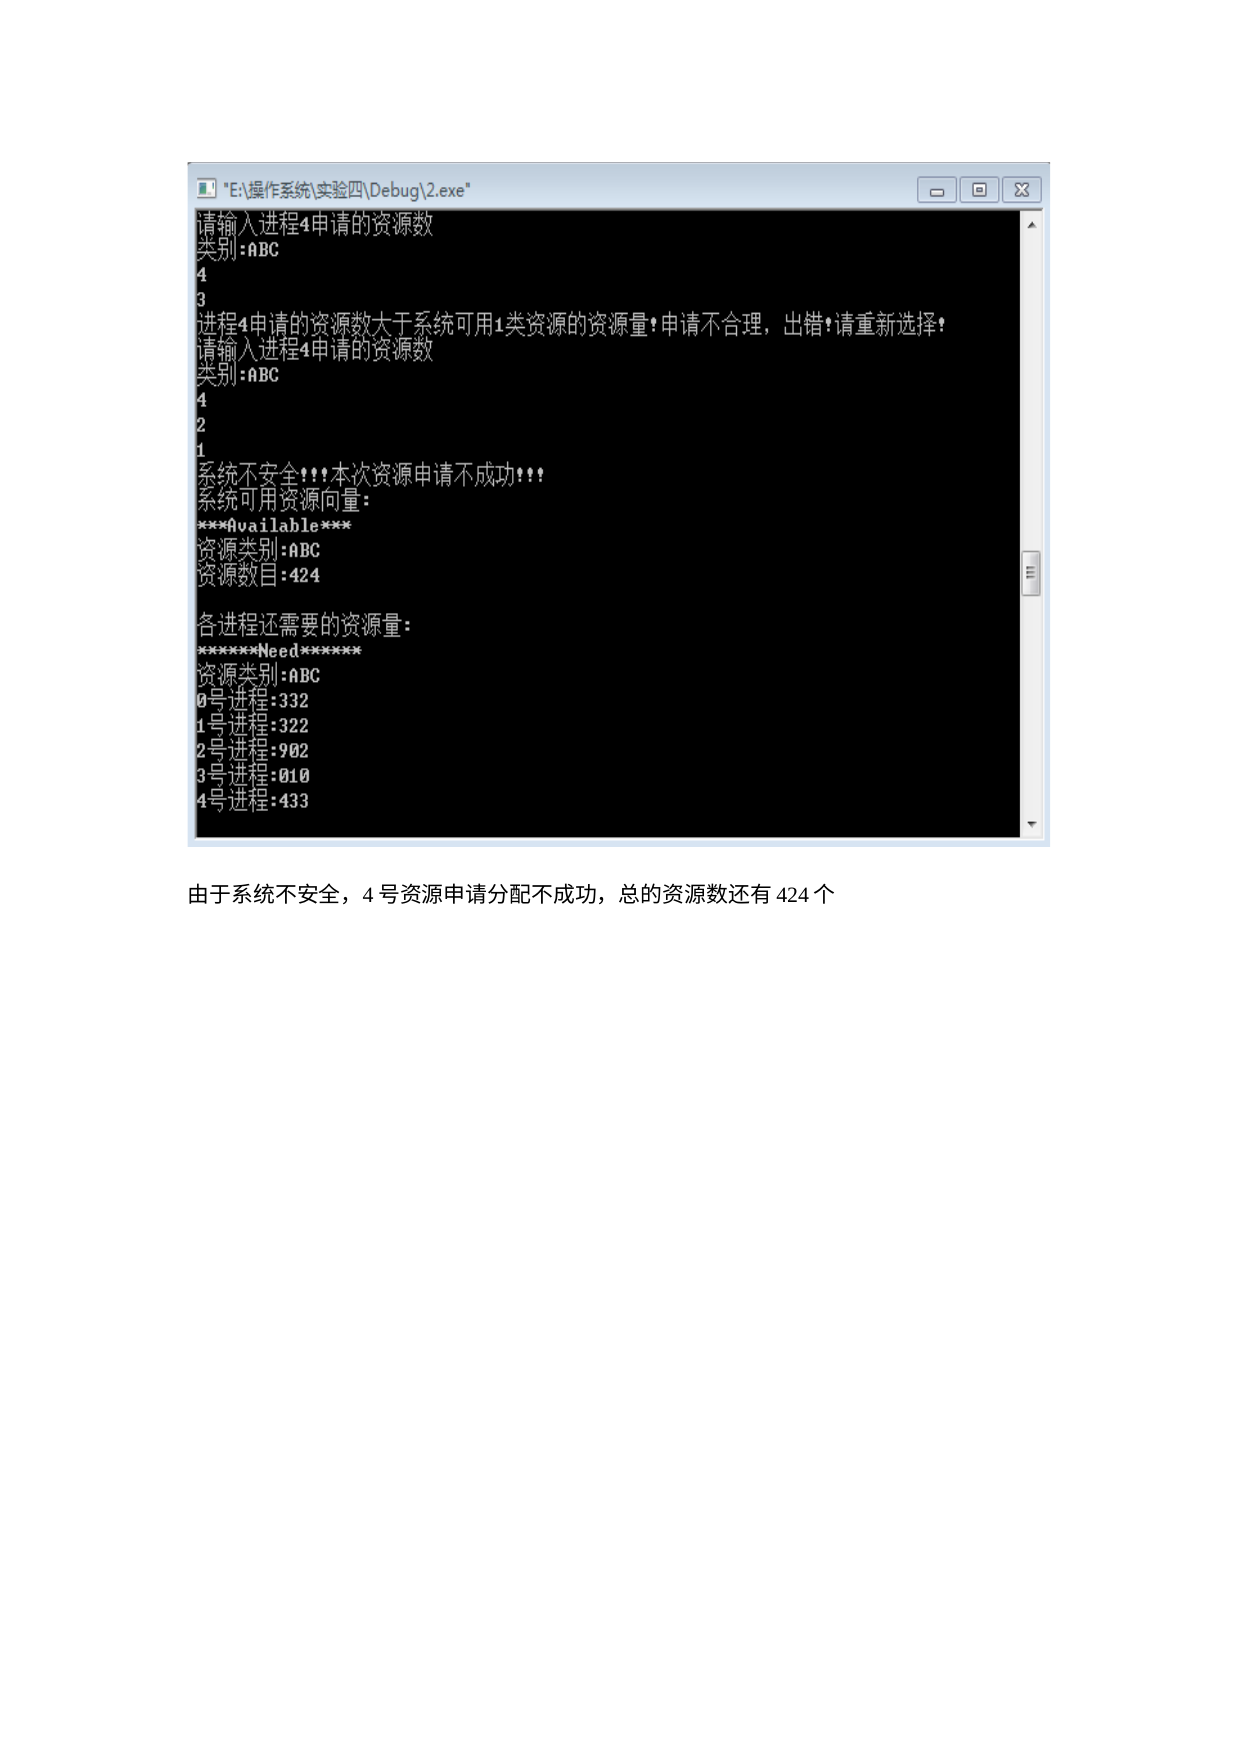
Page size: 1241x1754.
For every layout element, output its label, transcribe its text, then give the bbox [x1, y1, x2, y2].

picture [187, 162, 1050, 847]
text 由于系统不安全，4号资源申请分配不成功，总的资源数还有424个 [187, 877, 1053, 909]
